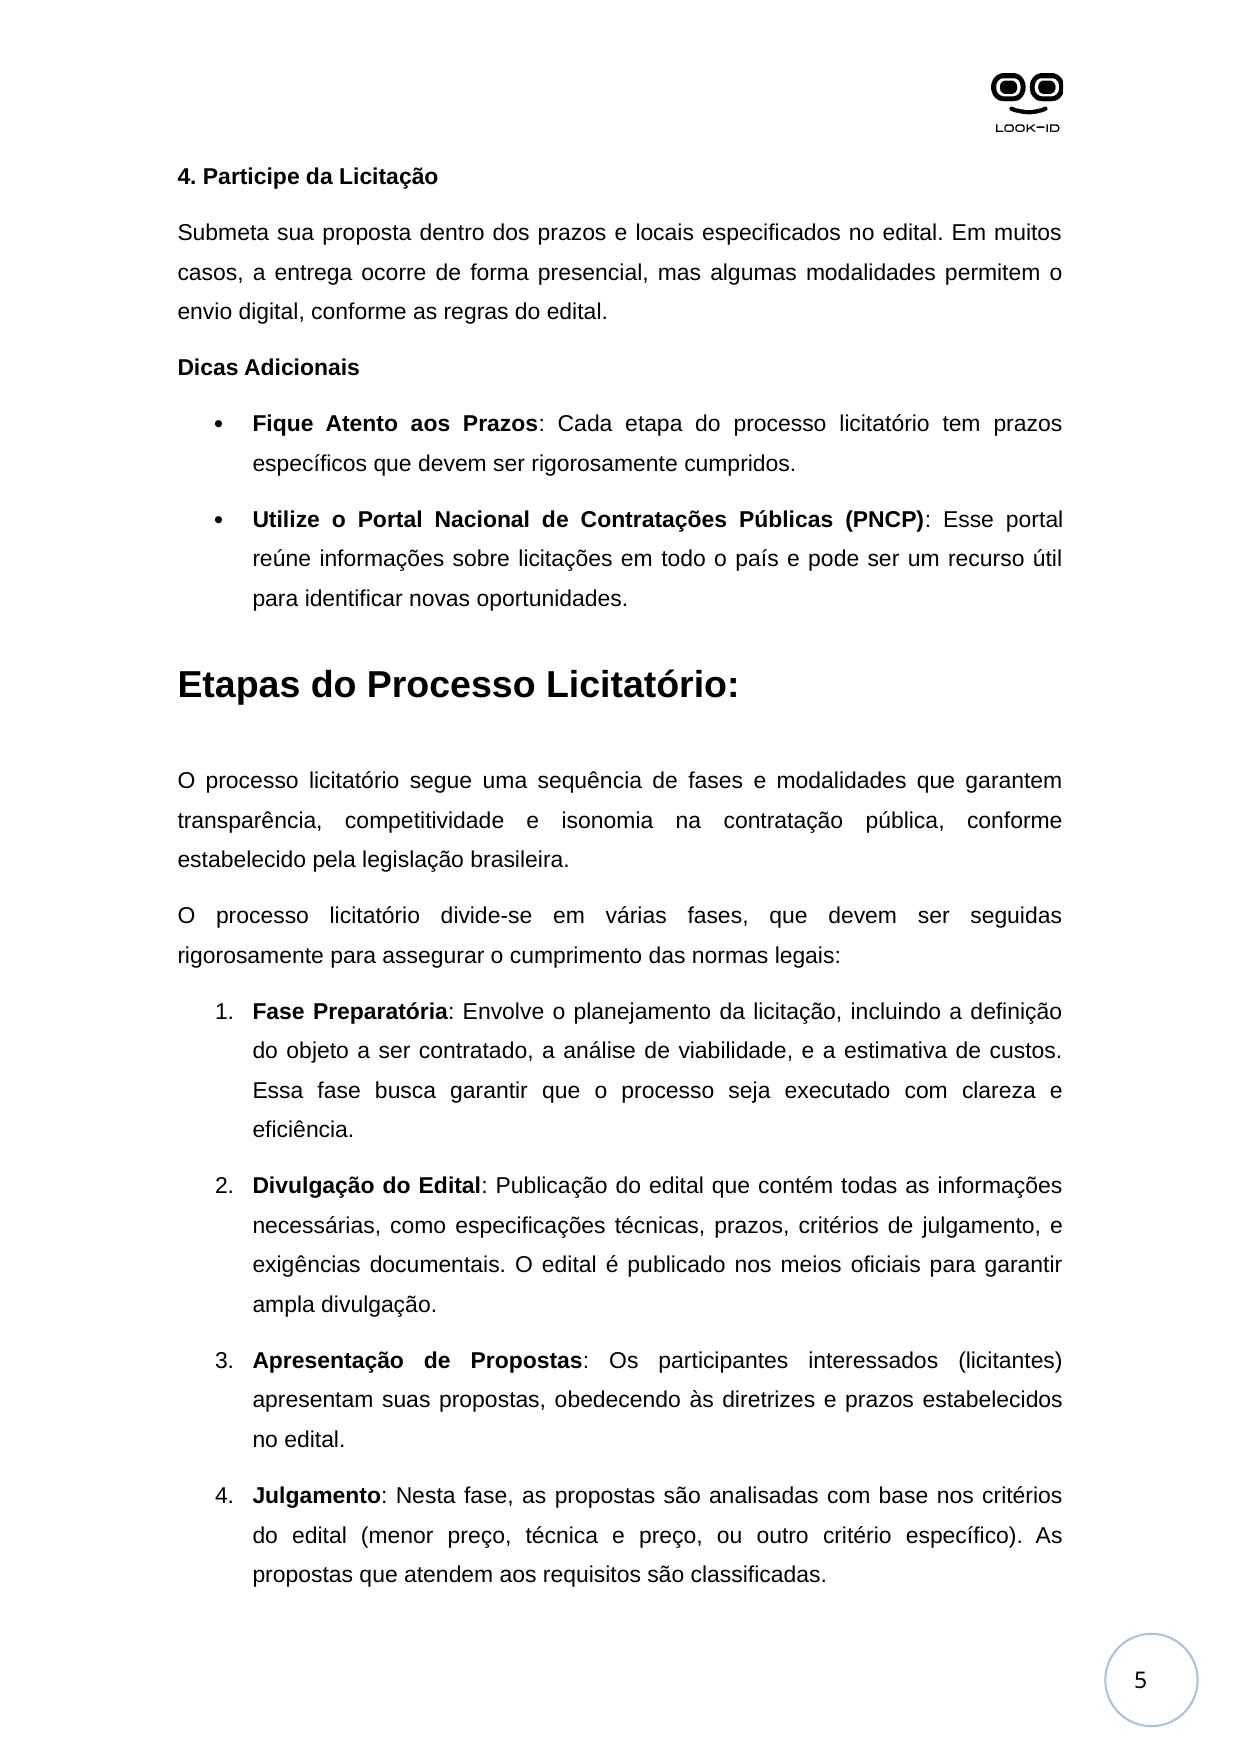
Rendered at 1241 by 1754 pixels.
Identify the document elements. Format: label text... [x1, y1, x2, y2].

list Fase Preparatória: Envolve o planejamento da licitação, incluindo a definição do objeto a ser contratado, a análise de viabilidade, e a estimativa de custos. Essa fase busca garantir que o processo seja executado com clareza e eficiência. [215, 998, 1063, 1143]
text Submeta sua proposta dentro dos prazos e locais especificados no edital. Em muitos casos, a entrega ocorre de forma presencial, mas algumas modalidades permitem o envio digital, conforme as regras do edital. [177, 219, 1063, 324]
picture [991, 73, 1064, 132]
list Apresentação de Propostas: Os participantes interessados (licitantes) apresentam suas propostas, obedecendo às diretrizes e prazos estabelecidos no edital. [215, 1347, 1063, 1452]
list Julgamento: Nesta fase, as propostas são analisadas com base nos critérios do edital (menor preço, técnica e preço, ou outro critério específico). As propostas que atendem aos requisitos são classificadas. [215, 1482, 1063, 1587]
text O processo licitatório divide-se em várias fases, que devem ser seguidas rigorosamente para assegurar o cumprimento das normas legais: [177, 902, 1063, 968]
list Utilize o Portal Nacional de Contratações Públicas (PNCP): Esse portal reúne informações sobre licitações em todo o país e pode ser um recurso útil para identificar novas oportunidades. [215, 506, 1063, 611]
list Fique Atento aos Prazos: Cada etapa do processo licitatório tem prazos específicos que devem ser rigorosamente cumpridos. [215, 410, 1063, 476]
text Dicas Adicionais [177, 354, 1063, 380]
text 4. Participe da Licitação [177, 163, 1063, 189]
list Divulgação do Edital: Publicação do edital que contém todas as informações necessárias, como especificações técnicas, prazos, critérios de julgamento, e exigências documentais. O edital é publicado nos meios oficiais para garantir ampla divulgação. [215, 1172, 1063, 1317]
subtitle Etapas do Processo Licitatório: [177, 662, 1063, 705]
text O processo licitatório segue uma sequência de fases e modalidades que garantem transparência, competitividade e isonomia na contratação pública, conforme estabelecido pela legislação brasileira. [177, 767, 1063, 872]
